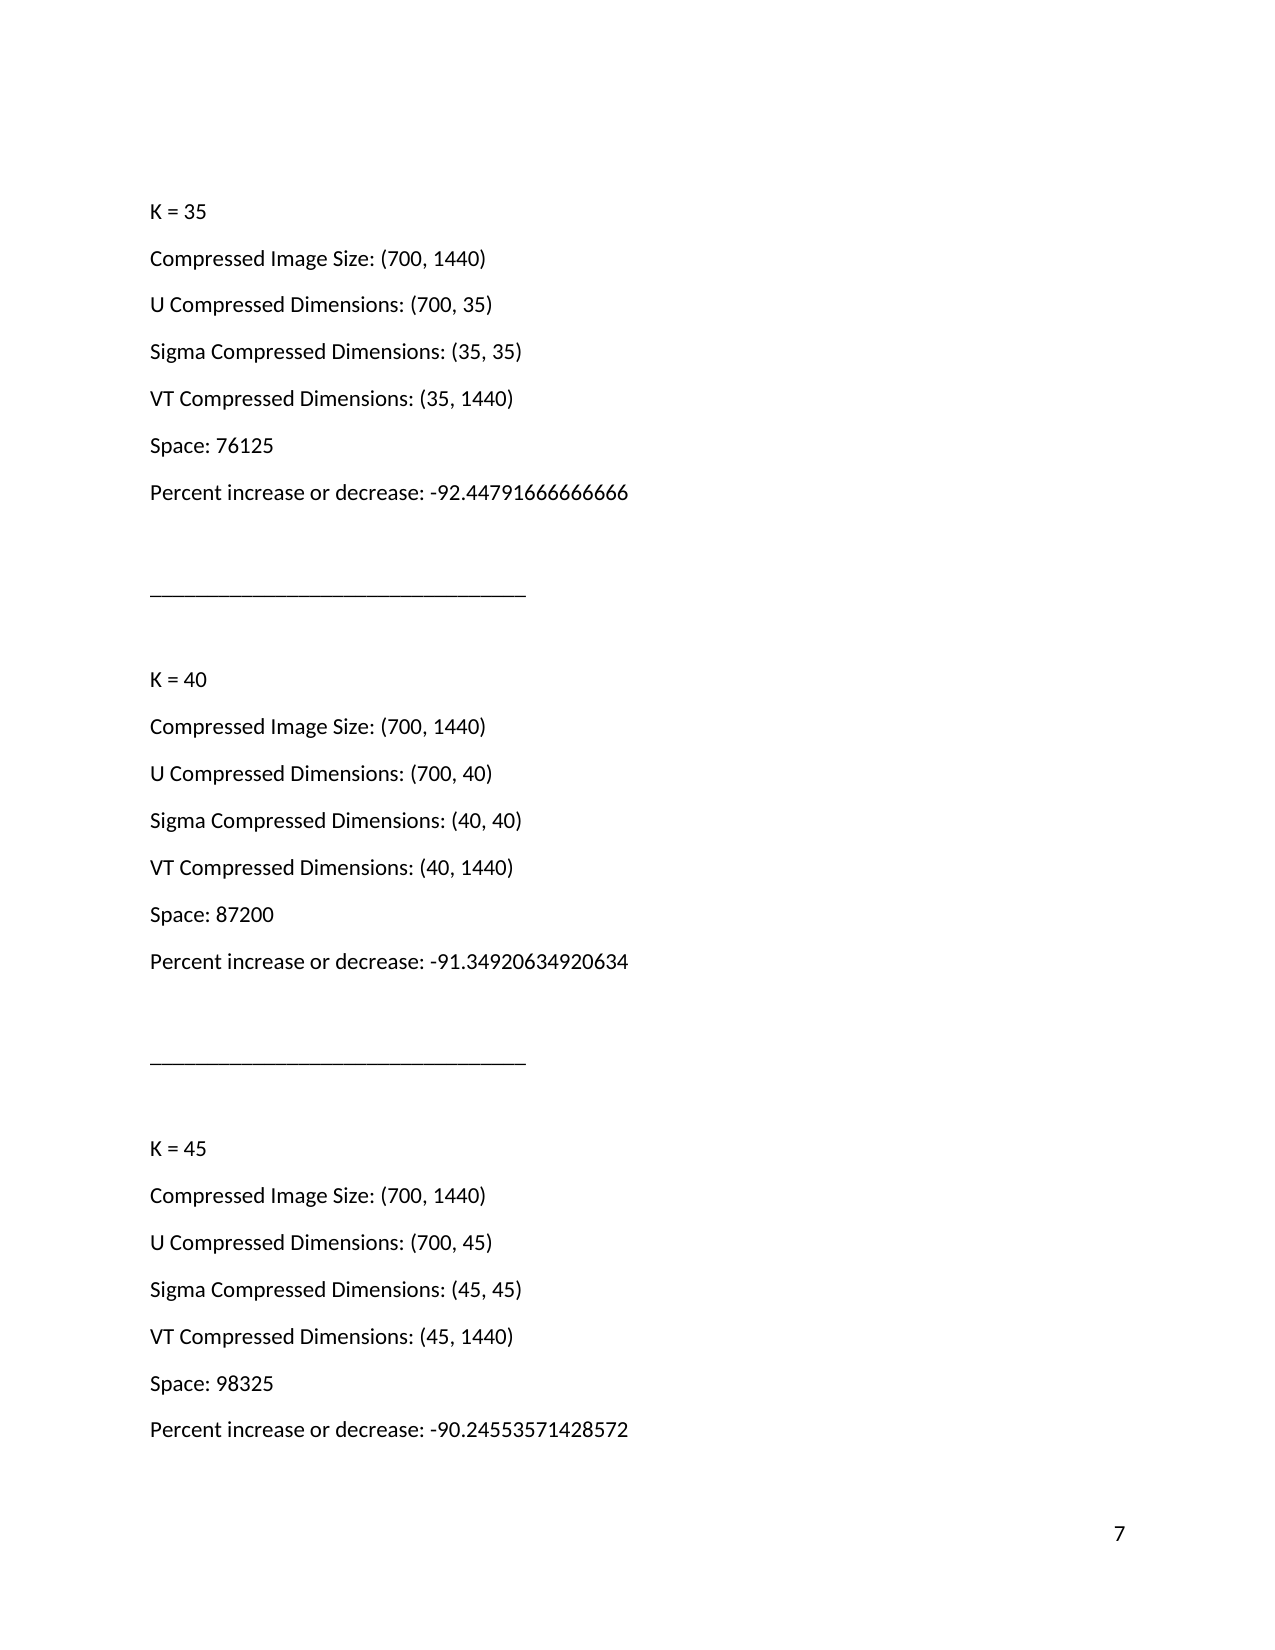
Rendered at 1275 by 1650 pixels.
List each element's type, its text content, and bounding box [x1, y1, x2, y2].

text VT Compressed Dimensions: (45, 1440) [150, 1322, 1125, 1350]
text K = 40 [150, 666, 1125, 694]
text U Compressed Dimensions: (700, 40) [150, 759, 1125, 787]
text Percent increase or decrease: -92.44791666666666 [150, 478, 1125, 506]
text Sigma Compressed Dimensions: (45, 45) [150, 1275, 1125, 1303]
text K = 35 [150, 197, 1125, 225]
text Space: 98325 [150, 1369, 1125, 1397]
text Compressed Image Size: (700, 1440) [150, 1181, 1125, 1209]
text VT Compressed Dimensions: (35, 1440) [150, 384, 1125, 412]
text Space: 87200 [150, 900, 1125, 928]
text K = 45 [150, 1134, 1125, 1162]
text Percent increase or decrease: -90.24553571428572 [150, 1416, 1125, 1444]
text Sigma Compressed Dimensions: (40, 40) [150, 806, 1125, 834]
text _________________________________ [150, 572, 1125, 600]
text _________________________________ [150, 1041, 1125, 1069]
text VT Compressed Dimensions: (40, 1440) [150, 853, 1125, 881]
text Percent increase or decrease: -91.34920634920634 [150, 947, 1125, 975]
text Compressed Image Size: (700, 1440) [150, 244, 1125, 272]
text U Compressed Dimensions: (700, 45) [150, 1228, 1125, 1256]
text Space: 76125 [150, 431, 1125, 459]
text Sigma Compressed Dimensions: (35, 35) [150, 337, 1125, 366]
text U Compressed Dimensions: (700, 35) [150, 291, 1125, 319]
text Compressed Image Size: (700, 1440) [150, 712, 1125, 741]
